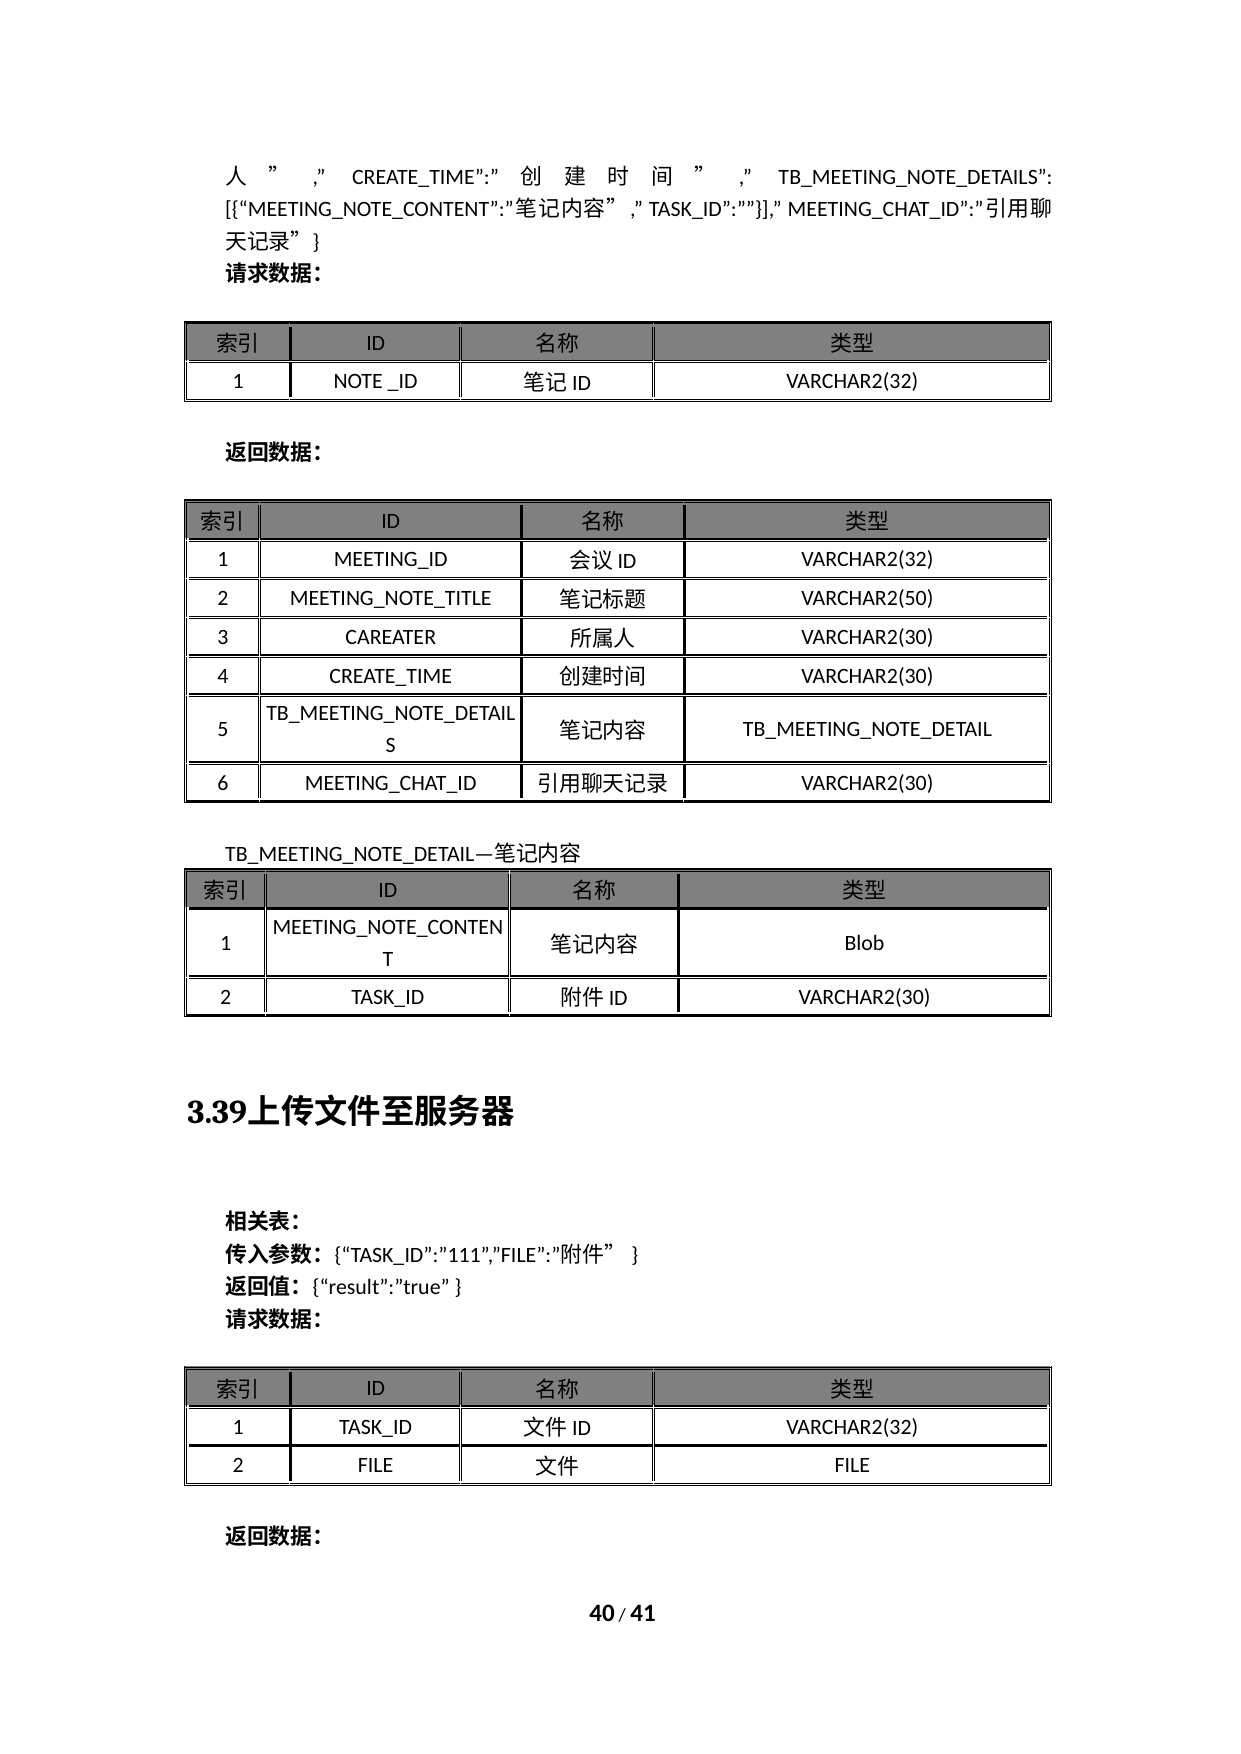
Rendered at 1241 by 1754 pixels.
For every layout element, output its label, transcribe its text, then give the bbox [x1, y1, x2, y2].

table_cell 2 [187, 1444, 290, 1483]
table_header 名称 [461, 1370, 654, 1405]
table_cell 1 [187, 907, 264, 975]
table_cell TB_MEETING_NOTE_DETAIL [686, 693, 1049, 761]
table_cell 5 [187, 693, 258, 761]
table_cell VARCHAR2(32) [654, 360, 1050, 398]
table_cell TASK_ID [266, 979, 509, 1014]
table_header 索引 [187, 1368, 290, 1405]
table_cell 所属人 [523, 619, 683, 654]
table_header ID [290, 324, 461, 360]
table_cell 2 [185, 577, 260, 616]
table_header 索引 [187, 872, 266, 907]
table_cell 3 [185, 616, 260, 654]
table_cell 笔记ID [461, 363, 654, 398]
table_cell TASK_ID [292, 1409, 459, 1444]
table_cell VARCHAR2(30) [678, 975, 1049, 1014]
table_cell TB_MEETING_NOTE_DETAILS [261, 697, 520, 761]
table_header 类型 [684, 503, 1049, 538]
table_header 索引 [187, 323, 290, 360]
table_cell FILE [654, 1444, 1049, 1483]
table_cell 4 [187, 654, 258, 693]
list 返回数据： [225, 1518, 1053, 1551]
table_header 索引 [187, 503, 260, 538]
list 请求数据： [225, 1301, 1053, 1334]
table_cell MEETING_CHAT_ID [260, 765, 521, 800]
table_cell 2 [187, 975, 266, 1014]
table_header ID [290, 1370, 461, 1405]
table_cell NOTE _ID [290, 363, 461, 398]
list 请求数据： [225, 256, 1053, 288]
table_header 类型 [654, 324, 1049, 360]
table_cell MEETING_NOTE_TITLE [261, 580, 520, 616]
table_cell VARCHAR2(30) [684, 761, 1049, 800]
table_cell 笔记内容 [511, 910, 677, 975]
table_cell 6 [187, 761, 260, 800]
table_cell VARCHAR2(32) [655, 1405, 1049, 1444]
table_cell 文件 [461, 1447, 654, 1483]
table_header 名称 [461, 324, 654, 360]
table_cell 笔记内容 [523, 697, 683, 761]
table_cell 附件ID [510, 979, 678, 1014]
table_header 类型 [654, 1370, 1049, 1405]
table_cell Blob [680, 907, 1049, 975]
table_header 名称 [510, 872, 678, 907]
table_header ID [260, 503, 521, 538]
table_cell VARCHAR2(30) [684, 616, 1050, 654]
table_cell 1 [187, 1405, 289, 1444]
table_cell VARCHAR2(50) [684, 577, 1050, 616]
list 返回数据： [225, 434, 1053, 467]
table_cell 笔记标题 [523, 580, 683, 616]
list TB_MEETING_NOTE_DETAIL—笔记内容 [225, 836, 1053, 868]
subtitle 上传文件至服务器 [187, 1077, 1053, 1142]
table_header 名称 [521, 501, 684, 538]
table_cell 1 [187, 538, 258, 577]
table_cell CAREATER [261, 619, 520, 654]
table_cell MEETING_NOTE_CONTENT [267, 910, 508, 975]
table_header ID [266, 872, 509, 907]
table_cell CREATE_TIME [261, 658, 520, 693]
list 相关表： [225, 1204, 1053, 1236]
table_cell VARCHAR2(30) [686, 654, 1049, 693]
table_cell 会议ID [523, 542, 683, 577]
table_cell MEETING_ID [261, 542, 520, 577]
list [225, 158, 1053, 256]
table_cell 文件ID [462, 1409, 652, 1444]
list 传入参数：{“TASK_ID”:”111”,”FILE”:”附件” } [225, 1236, 1053, 1269]
table_header 类型 [678, 872, 1049, 907]
table_cell VARCHAR2(32) [686, 538, 1049, 577]
table_cell 1 [185, 360, 290, 398]
list 返回值：{“result”:”true” } [225, 1269, 1053, 1301]
table_cell FILE [290, 1447, 461, 1483]
table_cell 创建时间 [523, 658, 683, 693]
table_cell 引用聊天记录 [521, 765, 684, 800]
